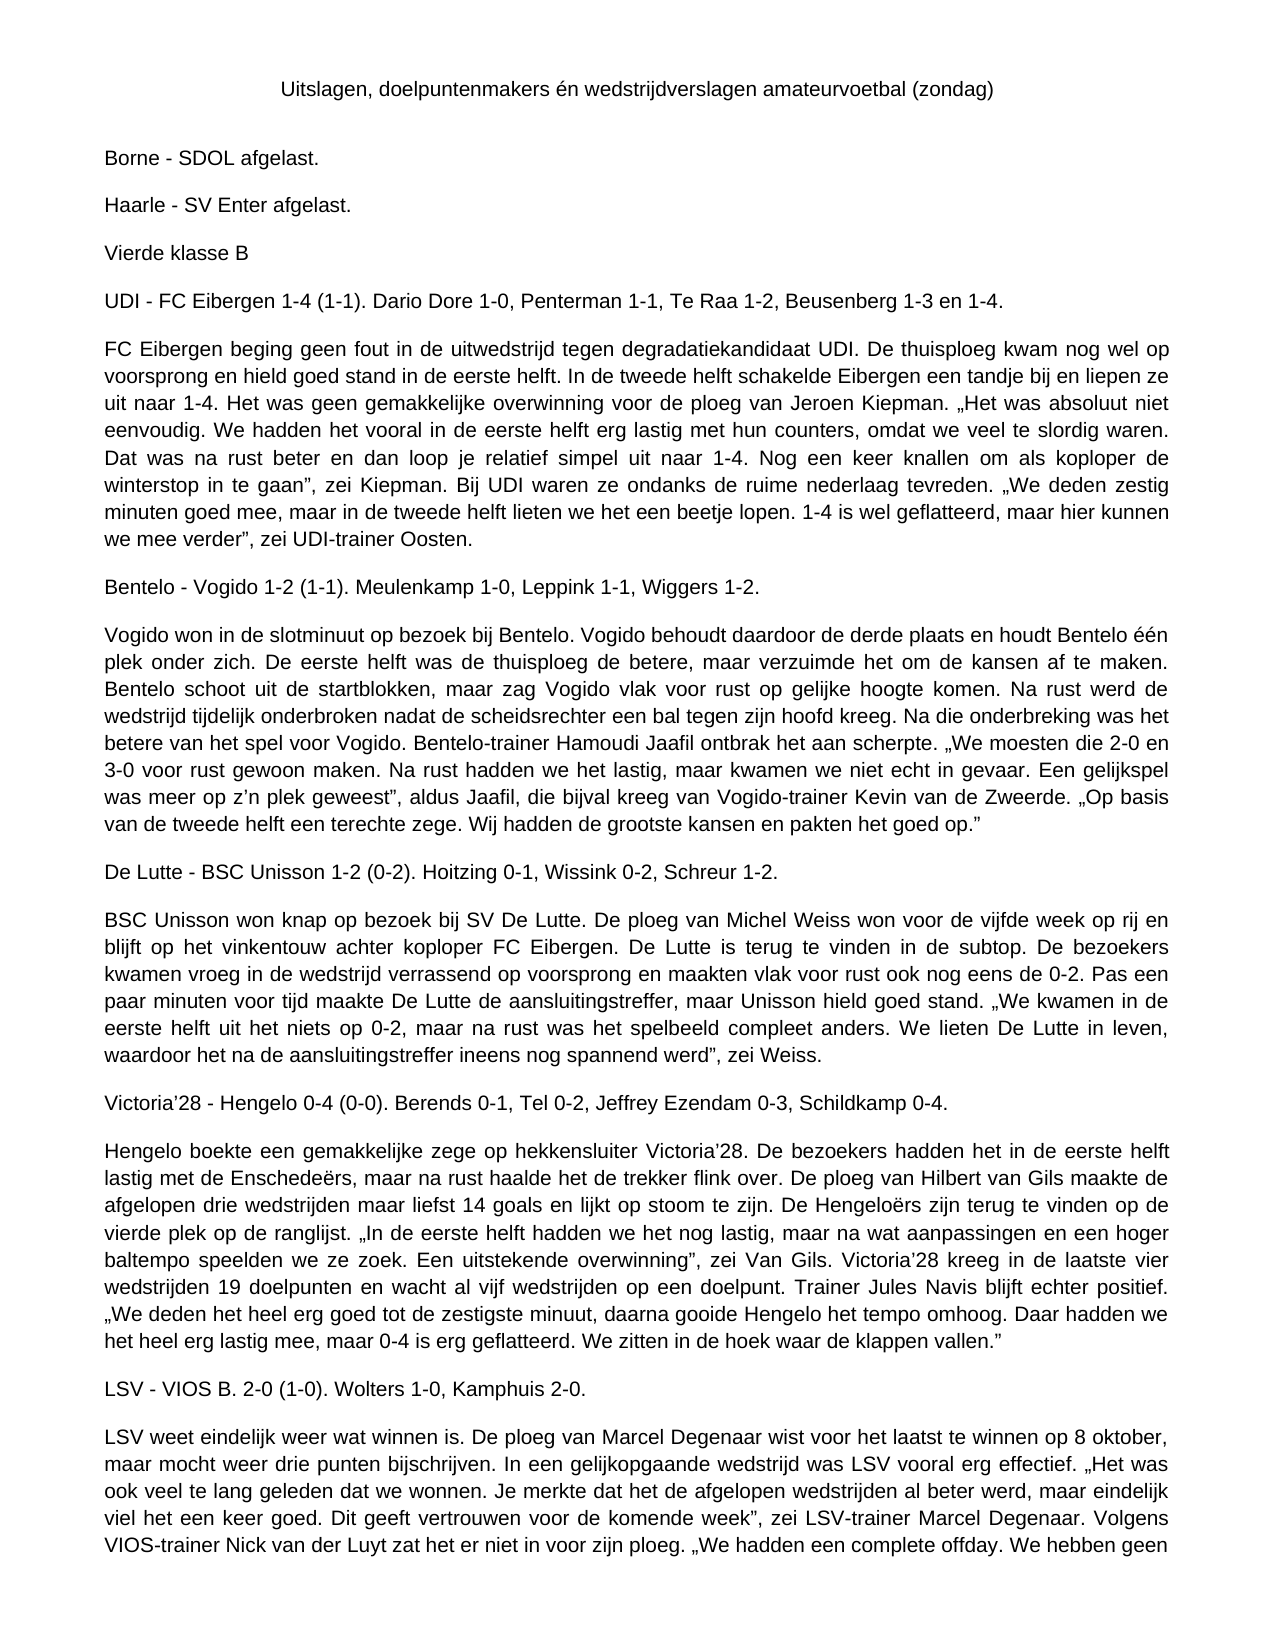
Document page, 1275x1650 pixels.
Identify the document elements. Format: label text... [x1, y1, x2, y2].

text Haarle - SV Enter afgelast. [104, 190, 1171, 217]
text Victoria’28 - Hengelo 0-4 (0-0). Berends 0-1, Tel 0-2, Jeffrey Ezendam 0-3, Schildkamp 0-4. [104, 1088, 1171, 1115]
text UDI - FC Eibergen 1-4 (1-1). Dario Dore 1-0, Penterman 1-1, Te Raa 1-2, Beusenberg 1-3 en 1-4. [104, 286, 1171, 313]
text FC Eibergen beging geen fout in de uitwedstrijd tegen degradatiekandidaat UDI. De thuisploeg kwam nog wel op voorsprong en hield goed stand in de eerste helft. In de tweede helft schakelde Eibergen een tandje bij en liepen ze uit naar 1-4. Het was geen gemakkelijke overwinning voor de ploeg van Jeroen Kiepman. „Het was absoluut niet eenvoudig. We hadden het vooral in de eerste helft erg lastig met hun counters, omdat we veel te slordig waren. Dat was na rust beter en dan loop je relatief simpel uit naar 1-4. Nog een keer knallen om als koploper de winterstop in te gaan”, zei Kiepman. Bij UDI waren ze ondanks de ruime nederlaag tevreden. „We deden zestig minuten goed mee, maar in de tweede helft lieten we het een beetje lopen. 1-4 is wel geflatteerd, maar hier kunnen we mee verder”, zei UDI-trainer Oosten. [104, 334, 1171, 551]
text Hengelo boekte een gemakkelijke zege op hekkensluiter Victoria’28. De bezoekers hadden het in de eerste helft lastig met de Enschedeërs, maar na rust haalde het de trekker flink over. De ploeg van Hilbert van Gils maakte de afgelopen drie wedstrijden maar liefst 14 goals en lijkt op stoom te zijn. De Hengeloërs zijn terug te vinden op de vierde plek op de ranglijst. „In de eerste helft hadden we het nog lastig, maar na wat aanpassingen en een hoger baltempo speelden we ze zoek. Een uitstekende overwinning”, zei Van Gils. Victoria’28 kreeg in de laatste vier wedstrijden 19 doelpunten en wacht al vijf wedstrijden op een doelpunt. Trainer Jules Navis blijft echter positief. „We deden het heel erg goed tot de zestigste minuut, daarna gooide Hengelo het tempo omhoog. Daar hadden we het heel erg lastig mee, maar 0-4 is erg geflatteerd. We zitten in de hoek waar de klappen vallen.” [104, 1136, 1171, 1353]
text De Lutte - BSC Unisson 1-2 (0-2). Hoitzing 0-1, Wissink 0-2, Schreur 1-2. [104, 857, 1171, 884]
text Bentelo - Vogido 1-2 (1-1). Meulenkamp 1-0, Leppink 1-1, Wiggers 1-2. [104, 571, 1171, 598]
text BSC Unisson won knap op bezoek bij SV De Lutte. De ploeg van Michel Weiss won voor de vijfde week op rij en blijft op het vinkentouw achter koploper FC Eibergen. De Lutte is terug te vinden in de subtop. De bezoekers kwamen vroeg in de wedstrijd verrassend op voorsprong en maakten vlak voor rust ook nog eens de 0-2. Pas een paar minuten voor tijd maakte De Lutte de aansluitingstreffer, maar Unisson hield goed stand. „We kwamen in de eerste helft uit het niets op 0-2, maar na rust was het spelbeeld compleet anders. We lieten De Lutte in leven, waardoor het na de aansluitingstreffer ineens nog spannend werd”, zei Weiss. [104, 905, 1171, 1067]
text Borne - SDOL afgelast. [104, 142, 1171, 169]
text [104, 1421, 1171, 1557]
text Vogido won in de slotminuut op bezoek bij Bentelo. Vogido behoudt daardoor de derde plaats en houdt Bentelo één plek onder zich. De eerste helft was de thuisploeg de betere, maar verzuimde het om de kansen af te maken. Bentelo schoot uit de startblokken, maar zag Vogido vlak voor rust op gelijke hoogte komen. Na rust werd de wedstrijd tijdelijk onderbroken nadat de scheidsrechter een bal tegen zijn hoofd kreeg. Na die onderbreking was het betere van het spel voor Vogido. Bentelo-trainer Hamoudi Jaafil ontbrak het aan scherpte. „We moesten die 2-0 en 3-0 voor rust gewoon maken. Na rust hadden we het lastig, maar kwamen we niet echt in gevaar. Een gelijkspel was meer op z’n plek geweest”, aldus Jaafil, die bijval kreeg van Vogido-trainer Kevin van de Zweerde. „Op basis van de tweede helft een terechte zege. Wij hadden de grootste kansen en pakten het goed op.” [104, 619, 1171, 836]
text LSV - VIOS B. 2-0 (1-0). Wolters 1-0, Kamphuis 2-0. [104, 1373, 1171, 1401]
text Vierde klasse B [104, 238, 1171, 265]
